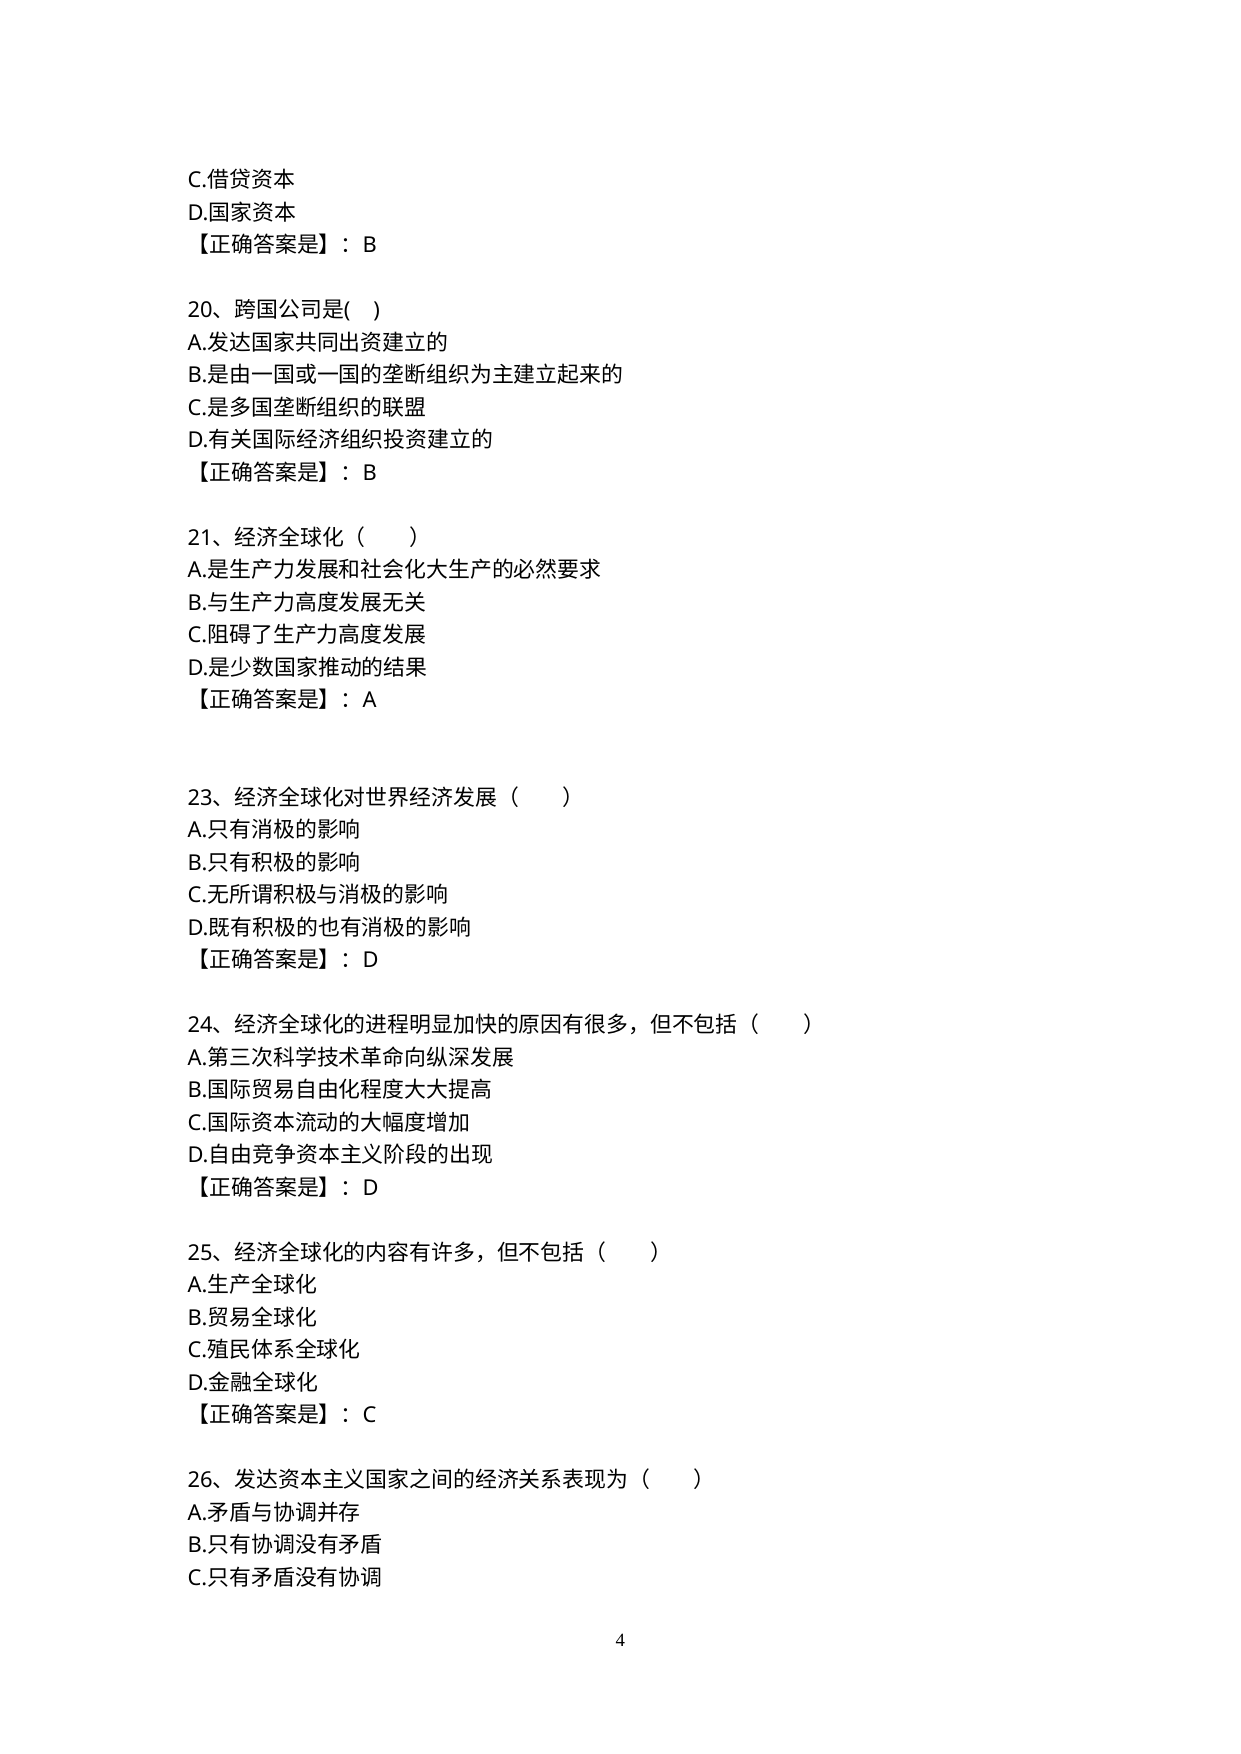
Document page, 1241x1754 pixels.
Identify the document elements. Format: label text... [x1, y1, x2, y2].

text B.贸易全球化 [187, 1299, 1053, 1332]
text C.借贷资本 [187, 162, 1053, 194]
text 25、经济全球化的内容有许多，但不包括（ ） [187, 1234, 1053, 1267]
text C.阻碍了生产力高度发展 [187, 617, 1053, 649]
text A.生产全球化 [187, 1267, 1053, 1299]
text B.只有协调没有矛盾 [187, 1527, 1053, 1559]
text D.既有积极的也有消极的影响 [187, 909, 1053, 942]
text A.是生产力发展和社会化大生产的必然要求 [187, 552, 1053, 584]
text 【正确答案是】：B [187, 227, 1053, 259]
text B.国际贸易自由化程度大大提高 [187, 1072, 1053, 1104]
text 【正确答案是】：D [187, 1169, 1053, 1202]
text C.无所谓积极与消极的影响 [187, 877, 1053, 909]
text 【正确答案是】：A [187, 682, 1053, 714]
text B.与生产力高度发展无关 [187, 584, 1053, 617]
text D.有关国际经济组织投资建立的 [187, 422, 1053, 454]
text B.是由一国或一国的垄断组织为主建立起来的 [187, 357, 1053, 389]
text A.发达国家共同出资建立的 [187, 324, 1053, 357]
text A.第三次科学技术革命向纵深发展 [187, 1039, 1053, 1072]
text C.殖民体系全球化 [187, 1332, 1053, 1364]
text C.是多国垄断组织的联盟 [187, 389, 1053, 422]
text 【正确答案是】：C [187, 1397, 1053, 1429]
text D.自由竞争资本主义阶段的出现 [187, 1137, 1053, 1169]
text D.是少数国家推动的结果 [187, 649, 1053, 682]
text B.只有积极的影响 [187, 844, 1053, 877]
text 21、经济全球化（ ） [187, 519, 1053, 552]
text 26、发达资本主义国家之间的经济关系表现为（ ） [187, 1462, 1053, 1494]
text 23、经济全球化对世界经济发展（ ） [187, 779, 1053, 812]
text 【正确答案是】：B [187, 454, 1053, 487]
text D.国家资本 [187, 194, 1053, 227]
text A.只有消极的影响 [187, 812, 1053, 844]
text C.只有矛盾没有协调 [187, 1559, 1053, 1592]
text 24、经济全球化的进程明显加快的原因有很多，但不包括（ ） [187, 1007, 1053, 1039]
text D.金融全球化 [187, 1364, 1053, 1397]
text A.矛盾与协调并存 [187, 1494, 1053, 1527]
text 20、跨国公司是( ) [187, 292, 1053, 324]
text C.国际资本流动的大幅度增加 [187, 1104, 1053, 1137]
text 【正确答案是】：D [187, 942, 1053, 974]
